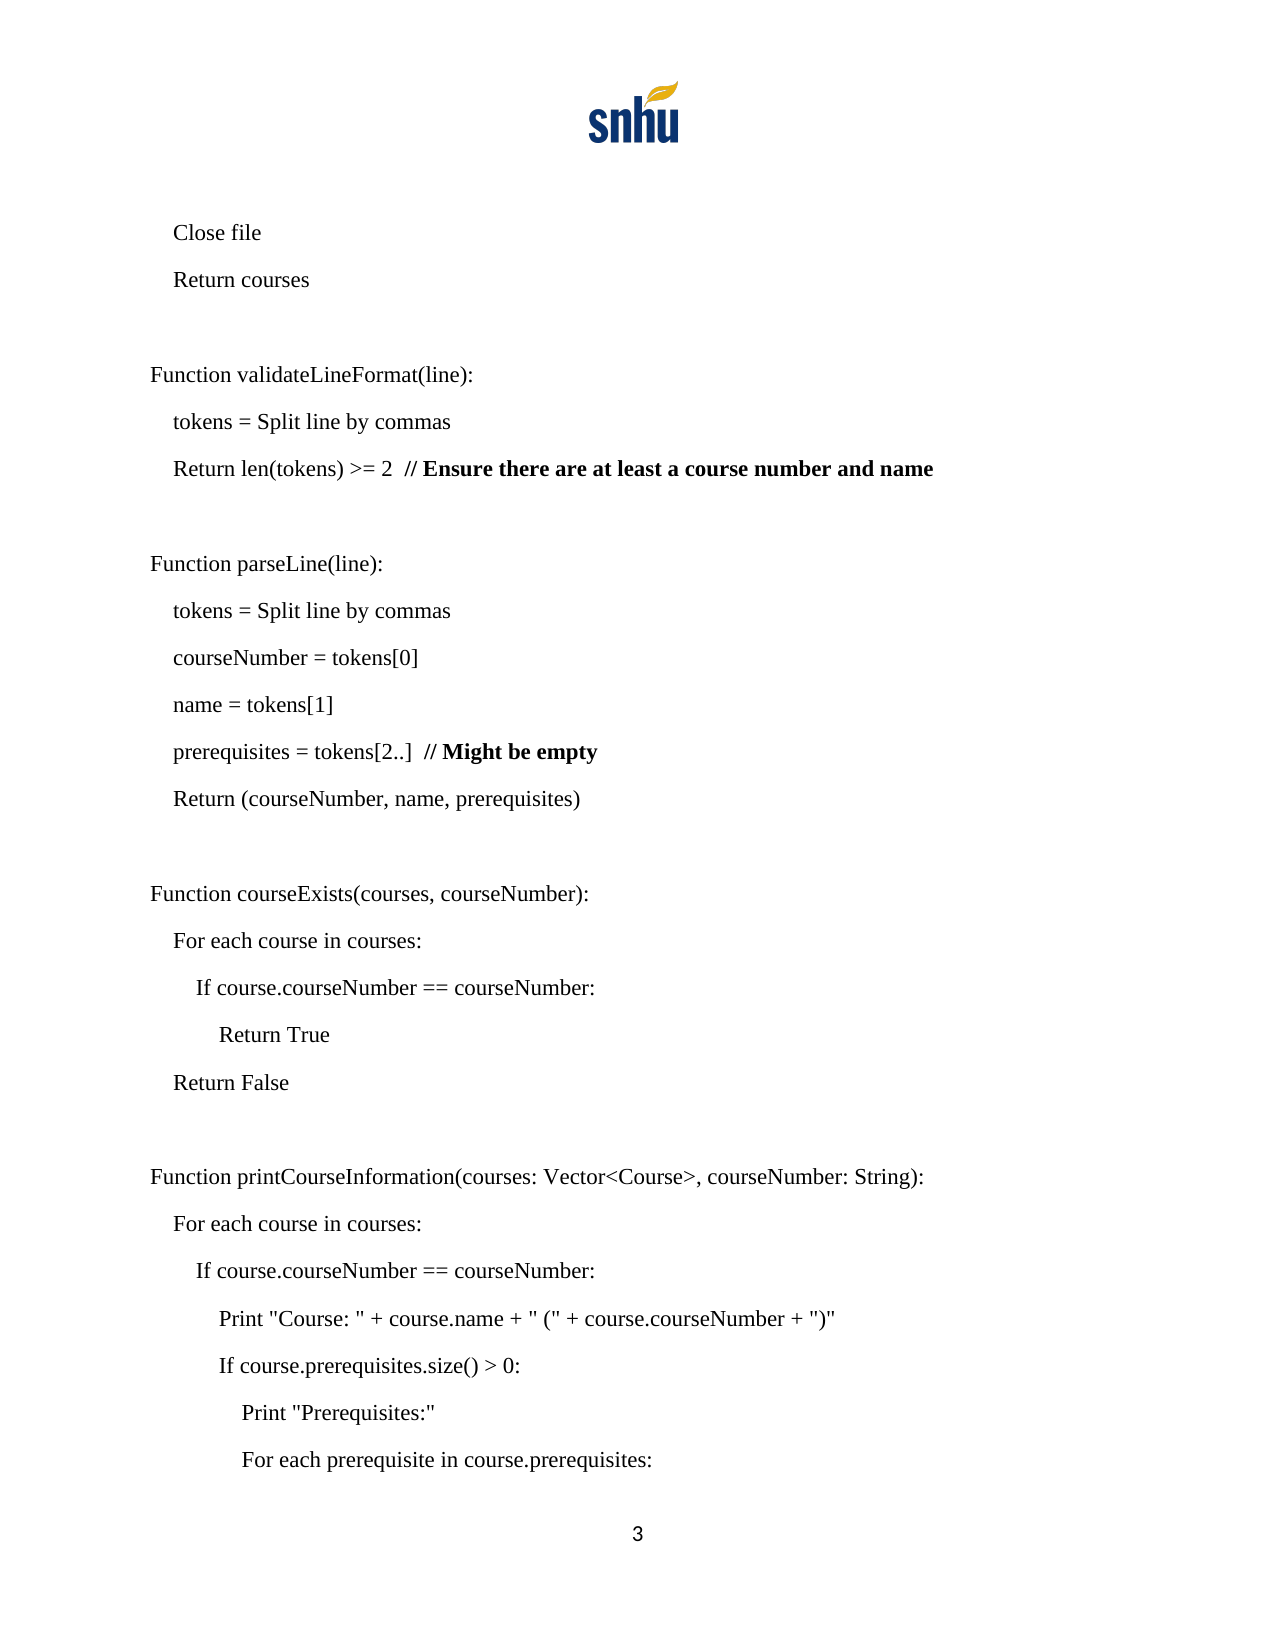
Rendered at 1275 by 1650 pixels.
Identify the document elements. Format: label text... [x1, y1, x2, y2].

text If course.courseNumber == courseNumber: [150, 1257, 1125, 1284]
text Print "Prerequisites:" [150, 1399, 1125, 1425]
text If course.prerequisites.size() > 0: [150, 1352, 1125, 1378]
text Return (courseNumber, name, prerequisites) [150, 786, 1125, 812]
text Return courses [150, 266, 1125, 293]
text Function parseLine(line): [150, 549, 1125, 576]
picture [568, 75, 707, 152]
text prerequisites = tokens[2..] // Might be empty [150, 738, 1125, 765]
text courseNumber = tokens[0] [150, 644, 1125, 670]
text Function validateLineFormat(line): [150, 361, 1125, 387]
text For each prerequisite in course.prerequisites: [150, 1446, 1125, 1472]
text name = tokens[1] [150, 691, 1125, 717]
text Function courseExists(courses, courseNumber): [150, 880, 1125, 906]
text tokens = Split line by commas [150, 408, 1125, 434]
text tokens = Split line by commas [150, 597, 1125, 623]
text Return len(tokens) >= 2 // Ensure there are at least a course number and name [150, 455, 1125, 482]
text For each course in courses: [150, 927, 1125, 953]
text Print "Course: " + course.name + " (" + course.courseNumber + ")" [150, 1304, 1125, 1331]
text Close file [150, 219, 1125, 246]
text If course.courseNumber == courseNumber: [150, 974, 1125, 1001]
text Function printCourseInformation(courses: Vector<Course>, courseNumber: String): [150, 1163, 1125, 1189]
text For each course in courses: [150, 1210, 1125, 1237]
text Return False [150, 1069, 1125, 1095]
text Return True [150, 1021, 1125, 1048]
